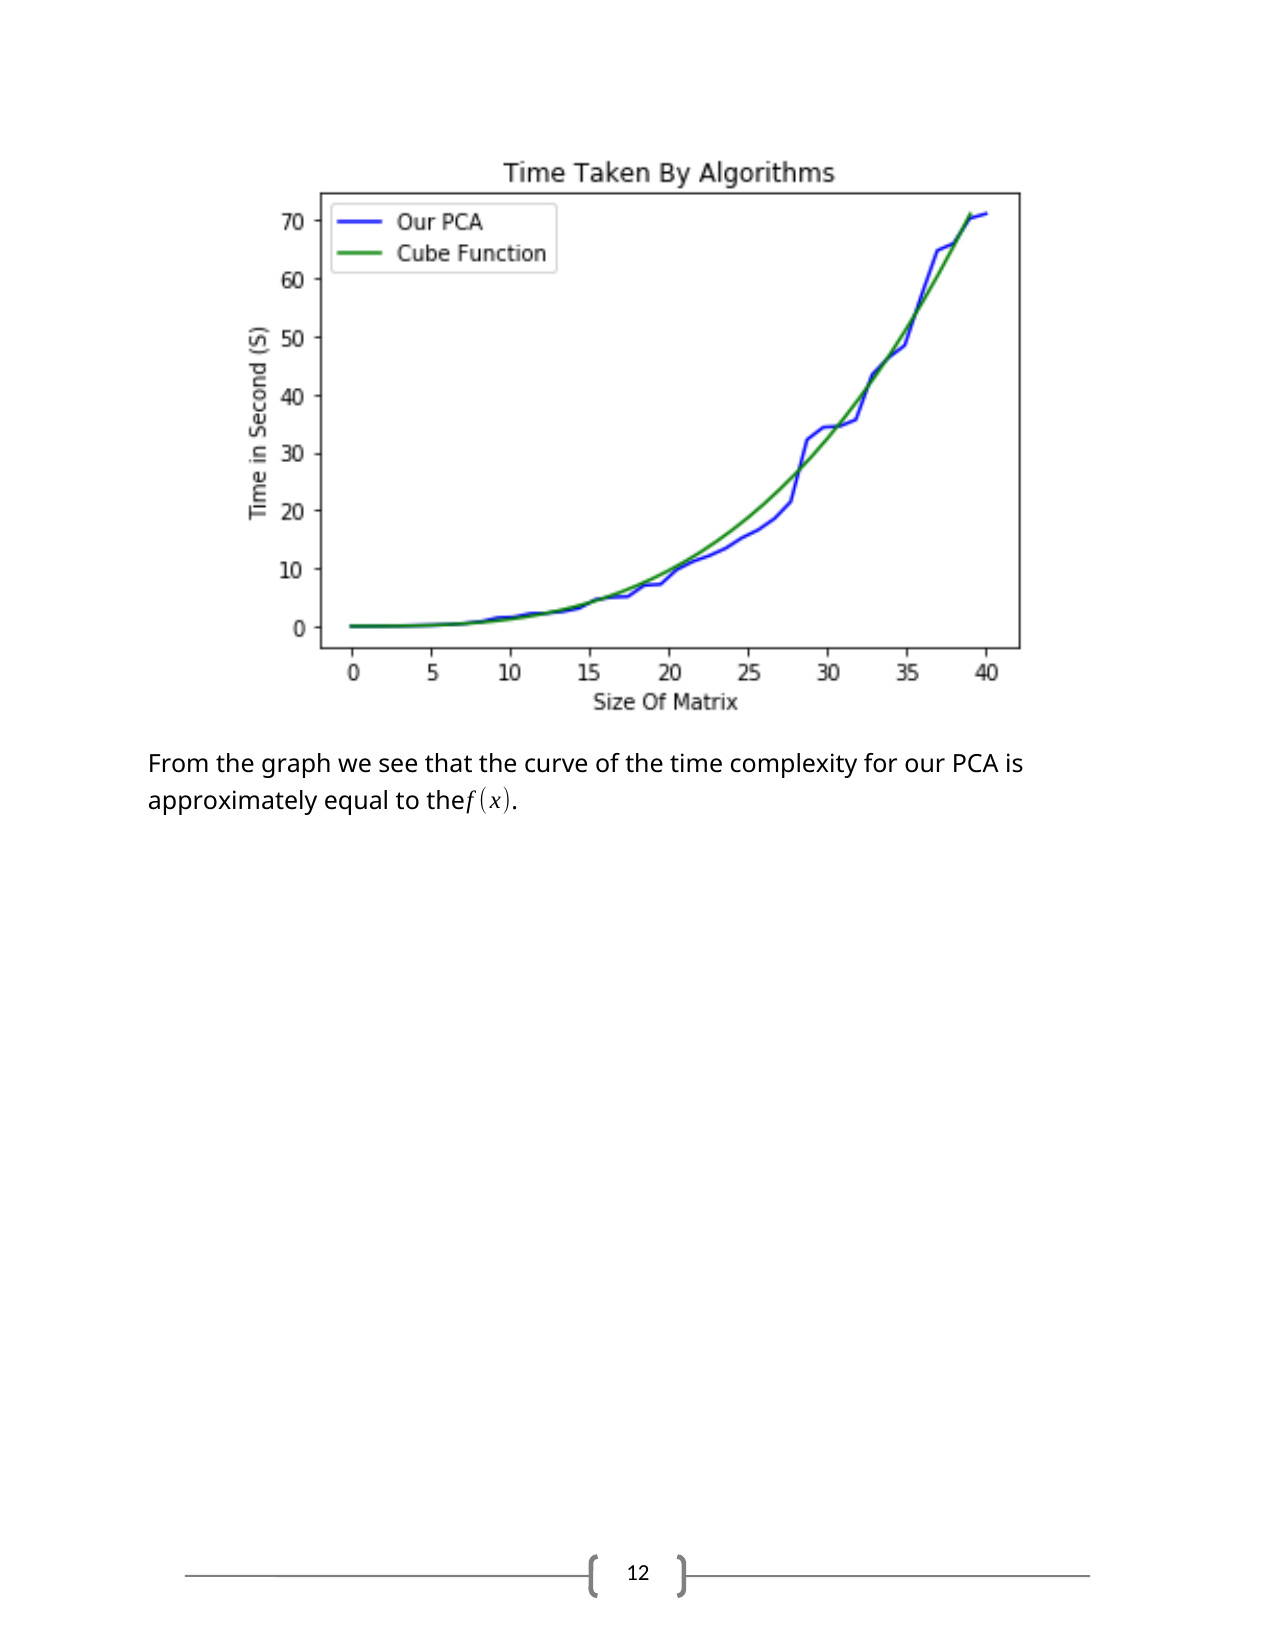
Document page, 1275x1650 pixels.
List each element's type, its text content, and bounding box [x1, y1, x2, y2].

picture [235, 147, 1040, 727]
text From the graph we see that the curve of the time complexity for our PCA is approximately equal to the. [148, 746, 1127, 817]
